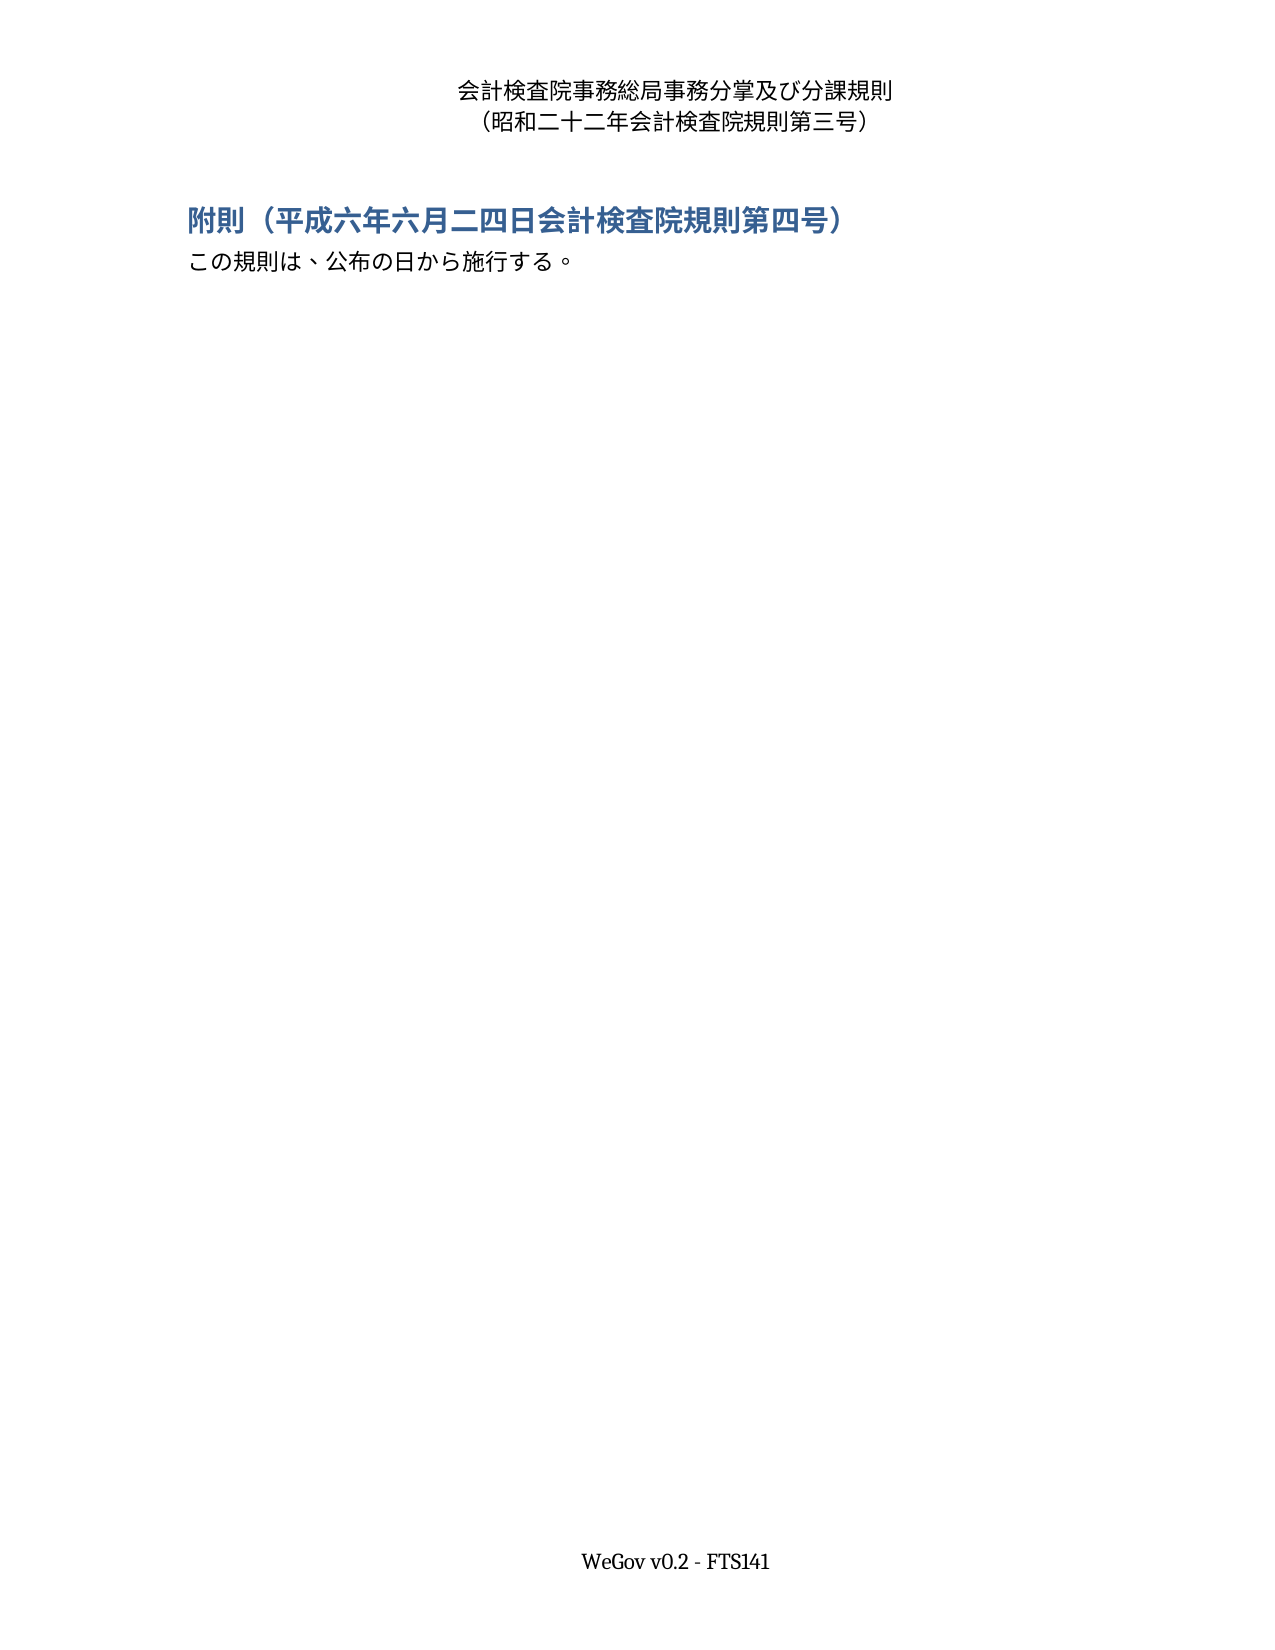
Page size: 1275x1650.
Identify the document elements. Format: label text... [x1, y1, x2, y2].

text この規則は、公布の日から施行する。 [187, 246, 1087, 277]
subtitle 附則（平成六年六月二四日会計検査院規則第四号） [187, 200, 1087, 240]
